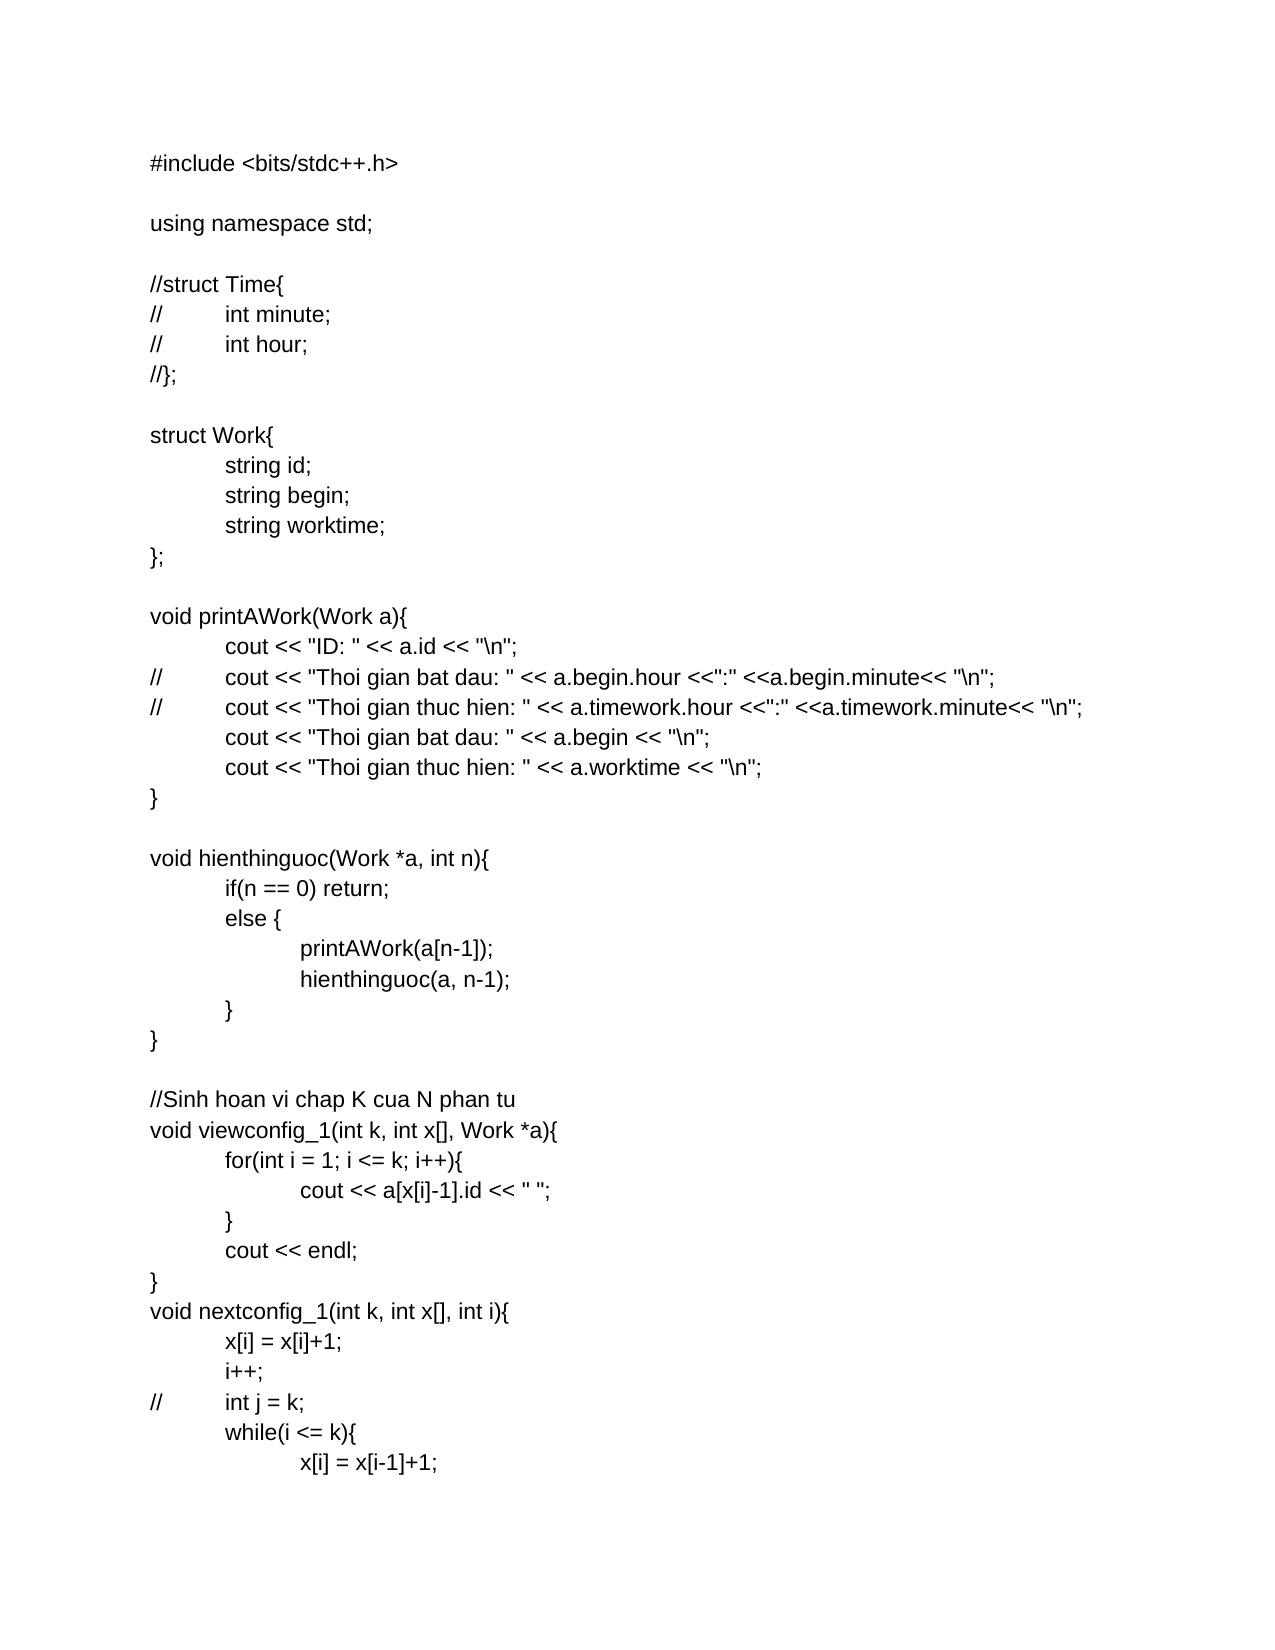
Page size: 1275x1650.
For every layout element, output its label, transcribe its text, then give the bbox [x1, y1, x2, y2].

text struct Work{ [150, 422, 1125, 448]
text i++; [150, 1358, 1125, 1385]
text }; [150, 543, 1125, 569]
text printAWork(a[n-1]); [150, 935, 1125, 962]
text } [150, 1207, 1125, 1234]
text if(n == 0) return; [150, 875, 1125, 901]
text string worktime; [150, 512, 1125, 539]
text cout << "ID: " << a.id << "\n"; [150, 633, 1125, 660]
text //struct Time{ [150, 271, 1125, 297]
text hienthinguoc(a, n-1); [150, 966, 1125, 992]
text //}; [150, 361, 1125, 388]
text cout << "Thoi gian thuc hien: " << a.worktime << "\n"; [150, 754, 1125, 781]
text string id; [150, 452, 1125, 478]
text for(int i = 1; i <= k; i++){ [150, 1147, 1125, 1173]
text } [150, 996, 1125, 1022]
text void nextconfig_1(int k, int x[], int i){ [150, 1298, 1125, 1324]
text cout << a[x[i]-1].id << " "; [150, 1177, 1125, 1203]
text // int hour; [150, 331, 1125, 358]
text void hienthinguoc(Work *a, int n){ [150, 845, 1125, 871]
text cout << endl; [150, 1237, 1125, 1264]
text x[i] = x[i]+1; [150, 1328, 1125, 1354]
text string begin; [150, 482, 1125, 509]
text void viewconfig_1(int k, int x[], Work *a){ [150, 1117, 1125, 1143]
text //Sinh hoan vi chap K cua N phan tu [150, 1086, 1125, 1113]
text cout << "Thoi gian bat dau: " << a.begin << "\n"; [150, 724, 1125, 750]
text } [150, 1268, 1125, 1294]
text // cout << "Thoi gian thuc hien: " << a.timework.hour <<":" <<a.timework.minute<< "\n"; [150, 694, 1125, 720]
text #include <bits/stdc++.h> [150, 150, 1125, 176]
text else { [150, 905, 1125, 932]
text // int j = k; [150, 1388, 1125, 1415]
text using namespace std; [150, 210, 1125, 237]
text void printAWork(Work a){ [150, 603, 1125, 629]
text x[i] = x[i-1]+1; [150, 1449, 1125, 1475]
text // cout << "Thoi gian bat dau: " << a.begin.hour <<":" <<a.begin.minute<< "\n"; [150, 663, 1125, 690]
text } [150, 784, 1125, 811]
text } [150, 1026, 1125, 1052]
text while(i <= k){ [150, 1419, 1125, 1445]
text // int minute; [150, 301, 1125, 327]
